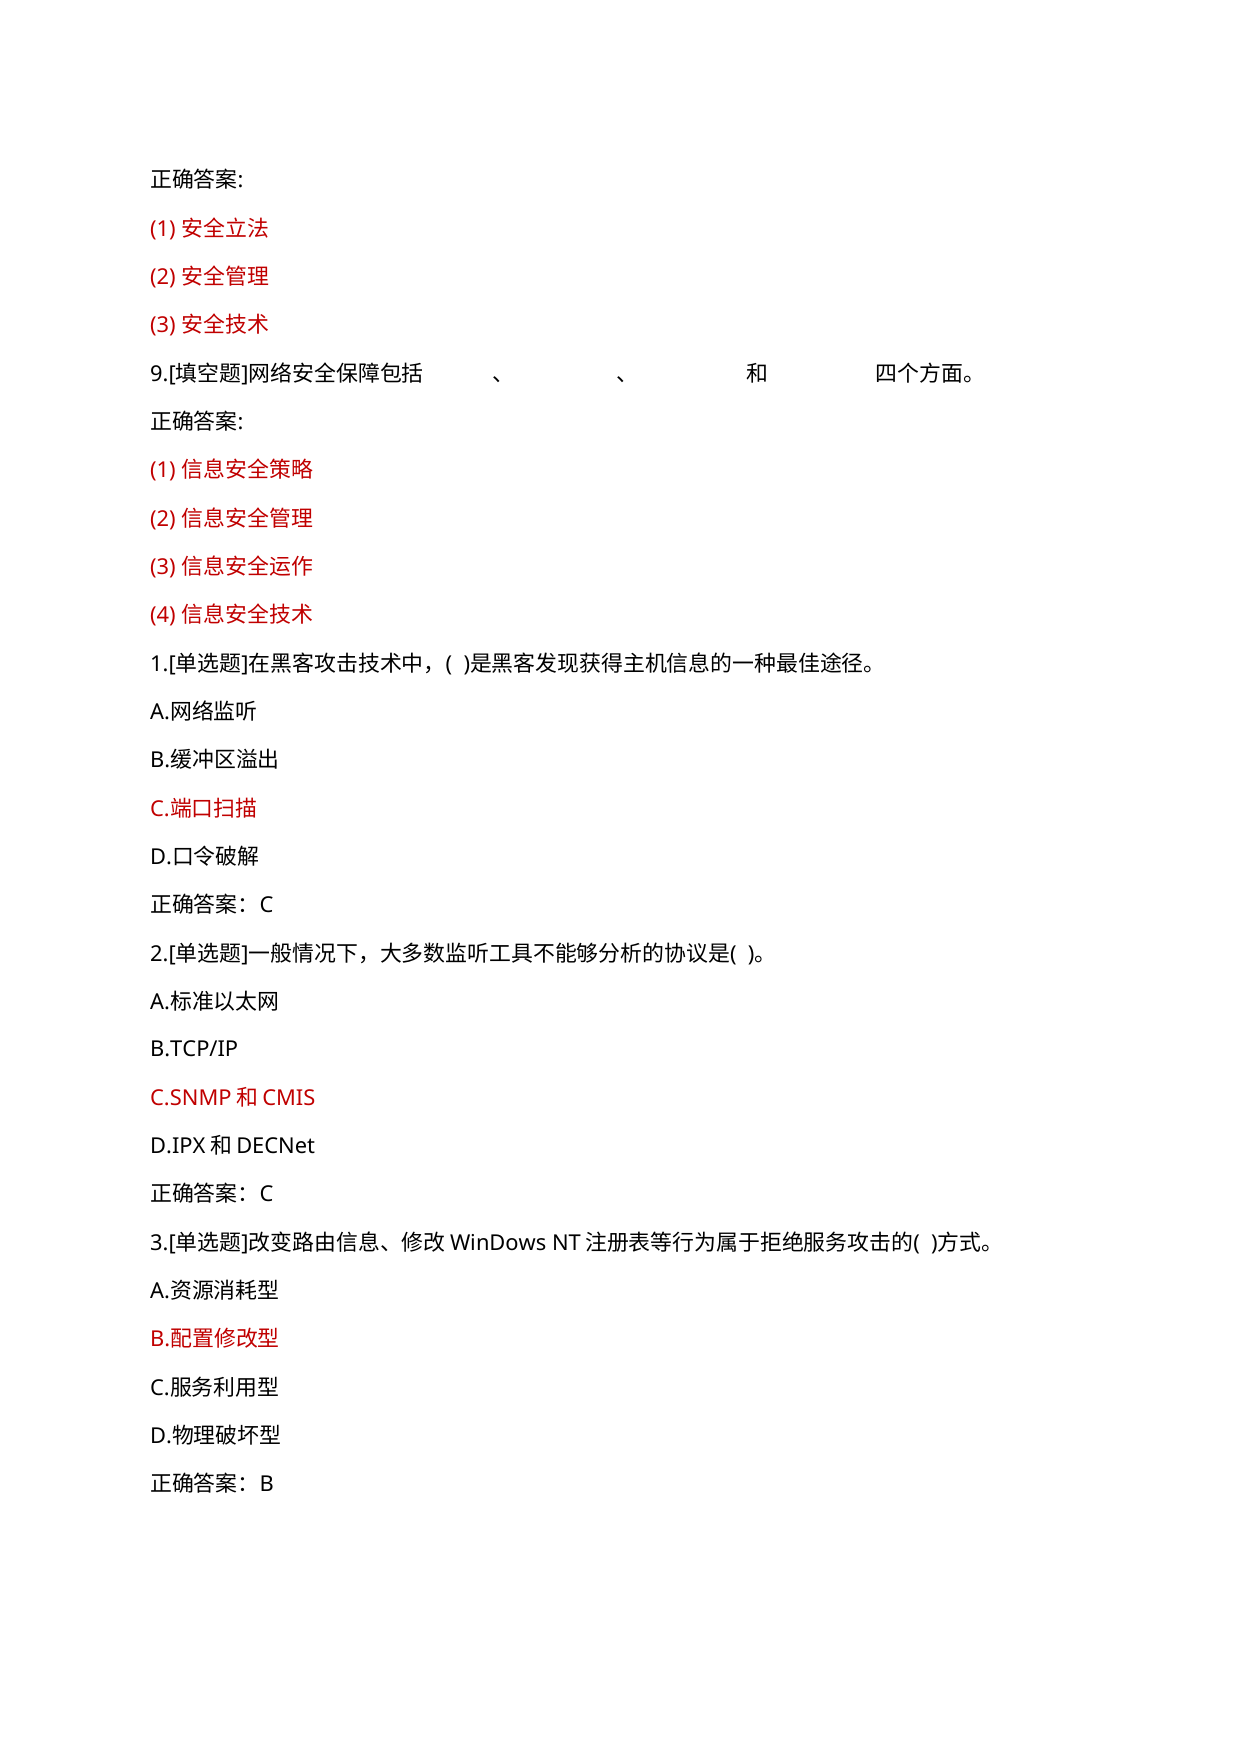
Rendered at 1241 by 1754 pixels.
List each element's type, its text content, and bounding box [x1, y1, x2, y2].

text 1.[单选题]在黑客攻击技术中，( )是黑客发现获得主机信息的一种最佳途径。 [150, 645, 1090, 678]
text (3) 安全技术 [150, 307, 1090, 339]
text 正确答案: [150, 162, 1090, 194]
text (1) 安全立法 [150, 210, 1090, 243]
text A.资源消耗型 [150, 1273, 1090, 1305]
text (4) 信息安全技术 [150, 597, 1090, 629]
text B.TCP/IP [150, 1032, 1090, 1064]
text B.缓冲区溢出 [150, 742, 1090, 774]
text 正确答案：B [150, 1466, 1090, 1498]
text 正确答案：C [150, 1176, 1090, 1208]
text (3) 信息安全运作 [150, 549, 1090, 581]
text 3.[单选题]改变路由信息、修改WinDows NT注册表等行为属于拒绝服务攻击的( )方式。 [150, 1224, 1090, 1257]
text C.SNMP和CMIS [150, 1079, 1090, 1112]
text C.服务利用型 [150, 1369, 1090, 1402]
text A.网络监听 [150, 694, 1090, 726]
text D.物理破坏型 [150, 1418, 1090, 1450]
text 9.[填空题]网络安全保障包括 、 、 和 四个方面。 [150, 355, 1090, 388]
text D.口令破解 [150, 839, 1090, 871]
text 正确答案: [150, 404, 1090, 436]
text B.配置修改型 [150, 1321, 1090, 1353]
text C.端口扫描 [150, 790, 1090, 823]
text D.IPX和DECNet [150, 1128, 1090, 1160]
text A.标准以太网 [150, 984, 1090, 1016]
text (1) 信息安全策略 [150, 452, 1090, 484]
text 2.[单选题]一般情况下，大多数监听工具不能够分析的协议是( )。 [150, 935, 1090, 968]
text (2) 安全管理 [150, 259, 1090, 291]
text 正确答案：C [150, 887, 1090, 919]
text (2) 信息安全管理 [150, 500, 1090, 533]
